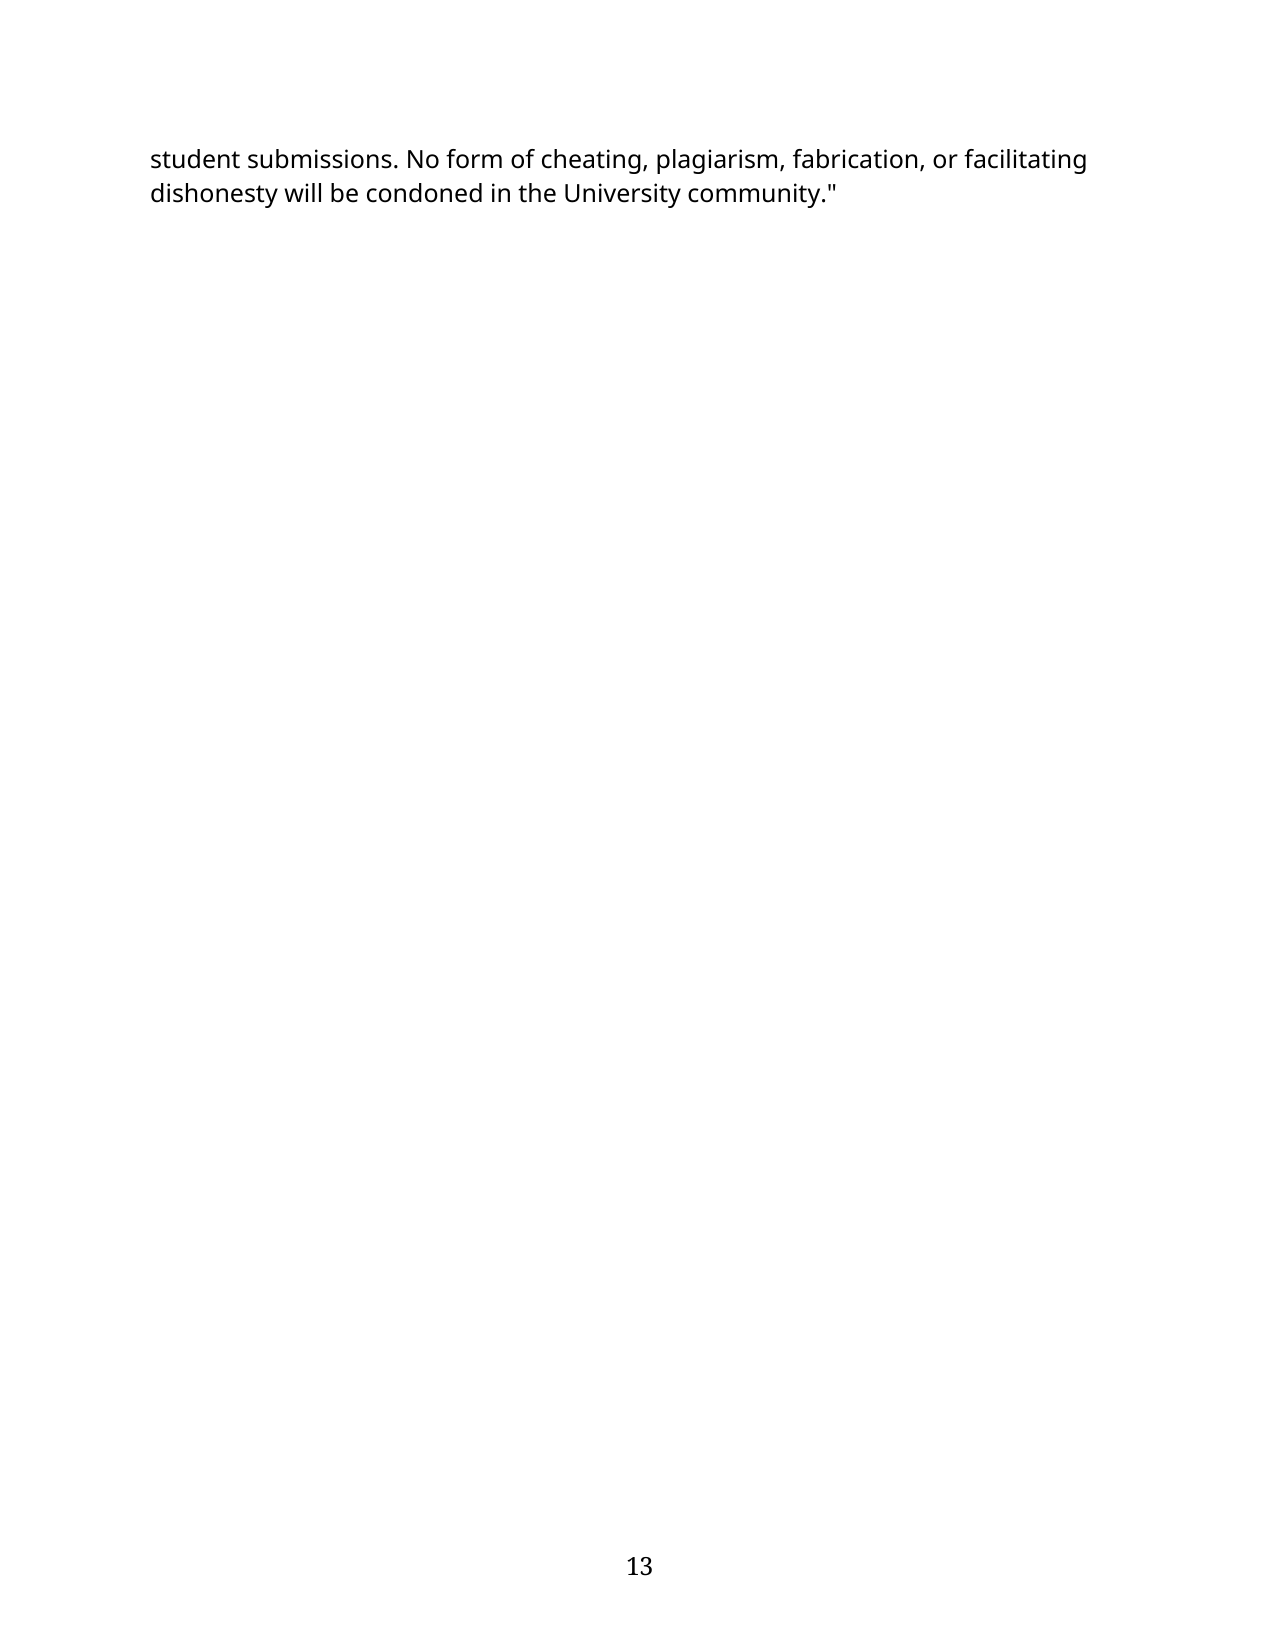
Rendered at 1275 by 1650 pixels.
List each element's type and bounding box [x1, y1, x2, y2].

text [150, 142, 1107, 210]
